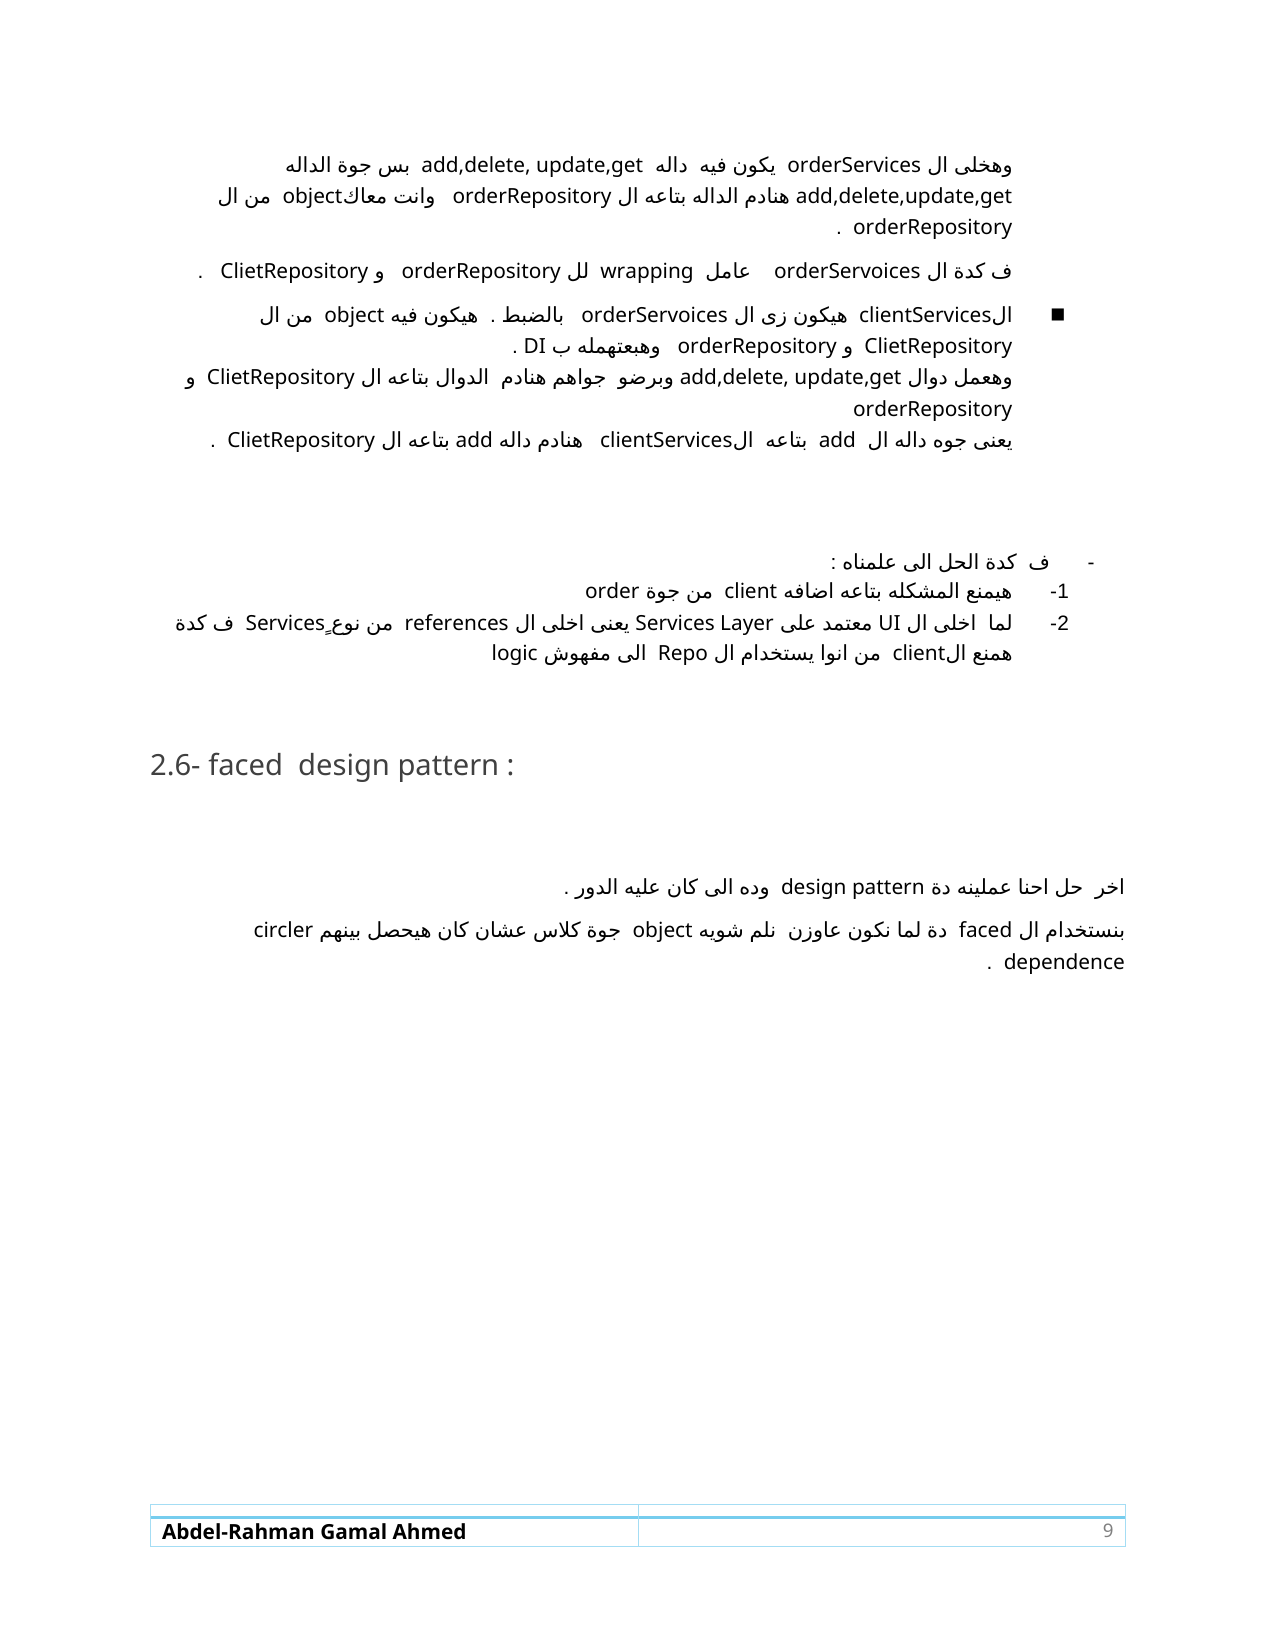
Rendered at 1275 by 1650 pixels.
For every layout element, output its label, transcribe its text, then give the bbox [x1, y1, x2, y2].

list يعنى جوه داله ال add بتاعه الclientServices هنادم داله add بتاعه ال ClietRepository . [150, 425, 1012, 453]
list لما اخلى ال UI معتمد على Services Layer يعنى اخلى ال references من نوع ٍServices ف كدة همنع الclient من انوا يستخدام ال Repo الى مفهوش logic [150, 608, 1050, 667]
list هيمنع المشكله بتاعه اضافه client من جوة order [150, 576, 1050, 605]
list وهعمل دوال add,delete, update,get وبرضو جواهم هنادم الدوال بتاعه ال ClietRepository و orderRepository [150, 362, 1012, 422]
list ف كدة الحل الى علمناه : [150, 550, 1087, 574]
subtitle 2.6- faced design pattern : [150, 745, 1125, 784]
text بنستخدام ال faced دة لما نكون عاوزن نلم شويه object جوة كلاس عشان كان هيحصل بينهم circler dependence . [150, 916, 1125, 975]
text ف كدة ال orderServoices عامل wrapping لل orderRepository و ClietRepository . [150, 256, 1012, 285]
text اخر حل احنا عملينه دة design pattern وده الى كان عليه الدور . [150, 872, 1125, 900]
list الclientServices هيكون زى ال orderServoices بالضبط . هيكون فيه object من ال ClietRepository و orderRepository وهبعتهمله ب DI . [150, 300, 1050, 360]
text وهخلى ال orderServices يكون فيه داله add,delete, update,get بس جوة الداله add,delete,update,get هنادم الداله بتاعه ال orderRepository وانت معاكobject من ال orderRepository . [150, 150, 1012, 241]
